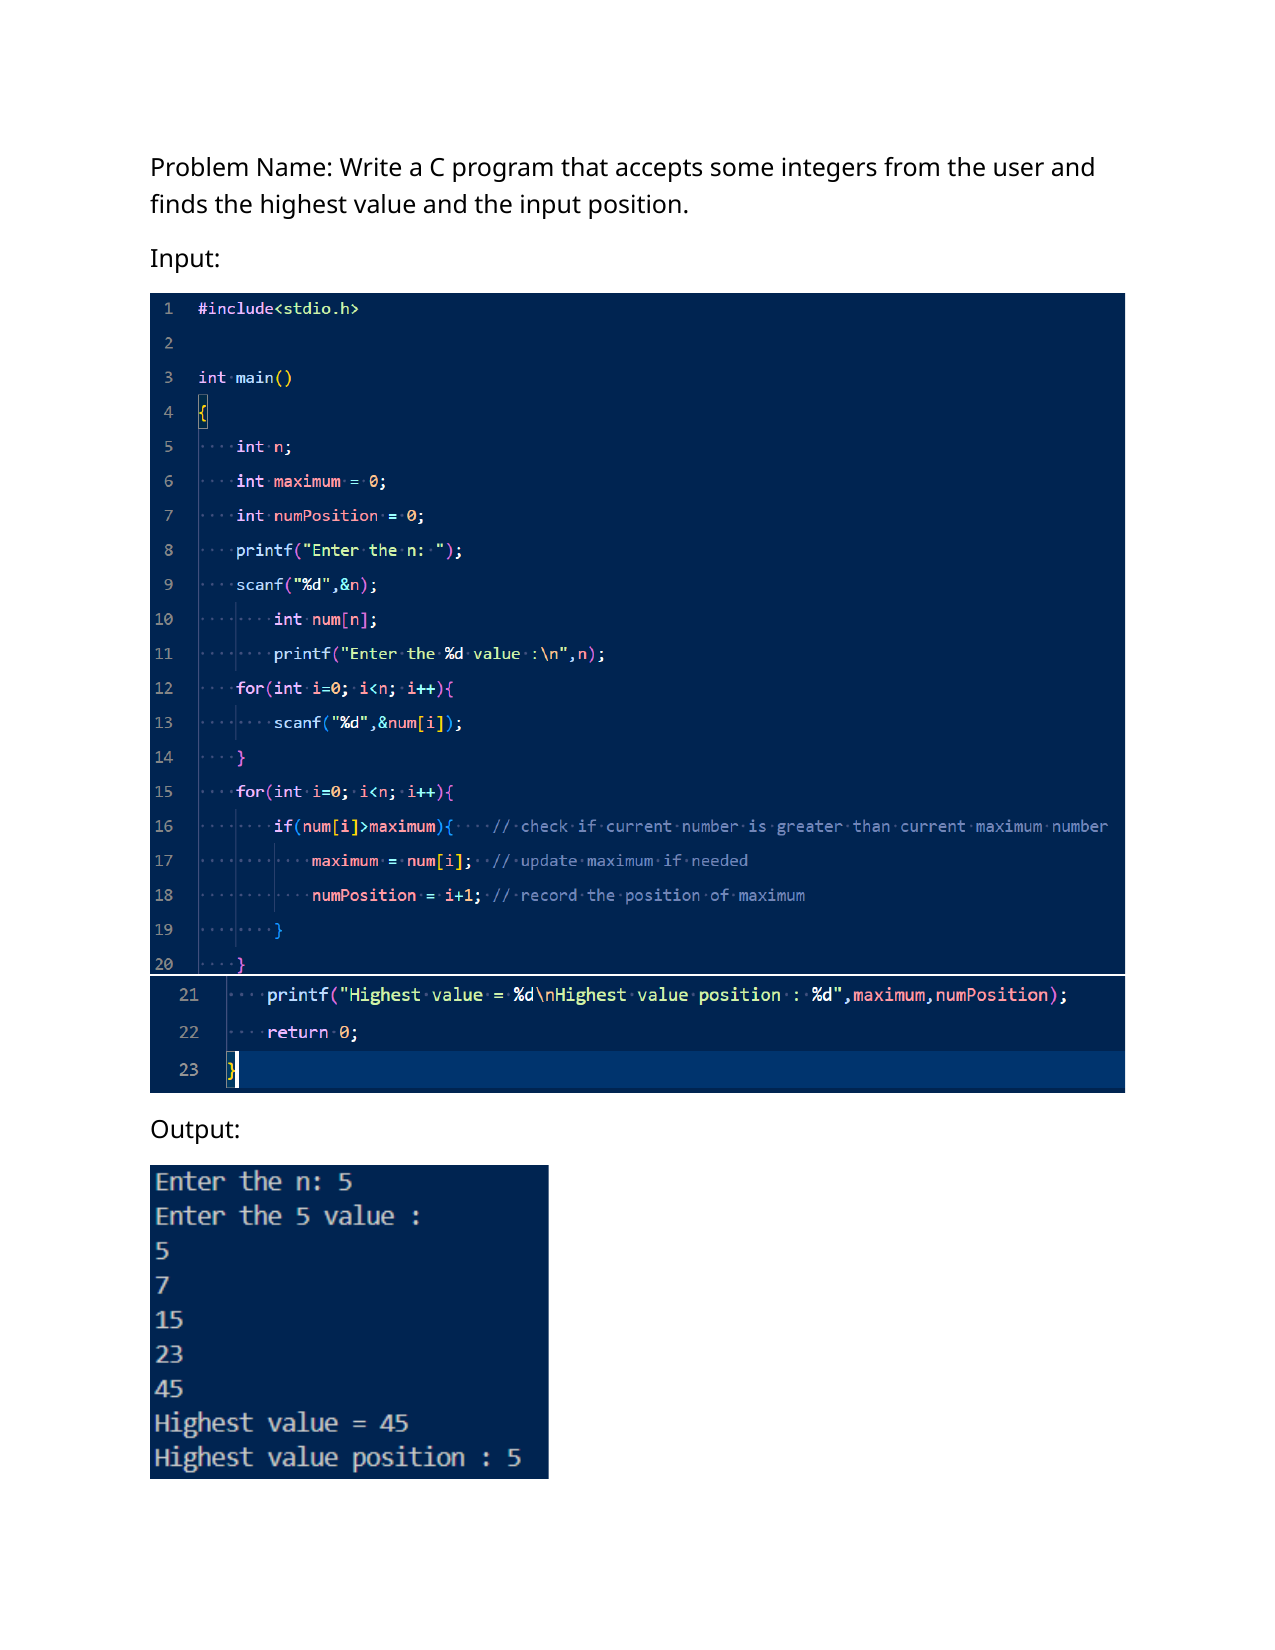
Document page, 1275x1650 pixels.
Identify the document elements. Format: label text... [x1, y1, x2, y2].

picture [150, 1165, 549, 1479]
text Input: [150, 240, 1125, 274]
text Output: [150, 1112, 1125, 1146]
picture [150, 976, 1125, 1093]
text Problem Name: Write a C program that accepts some integers from the user and finds the highest value and the input position. [150, 150, 1125, 221]
picture [150, 293, 1125, 974]
